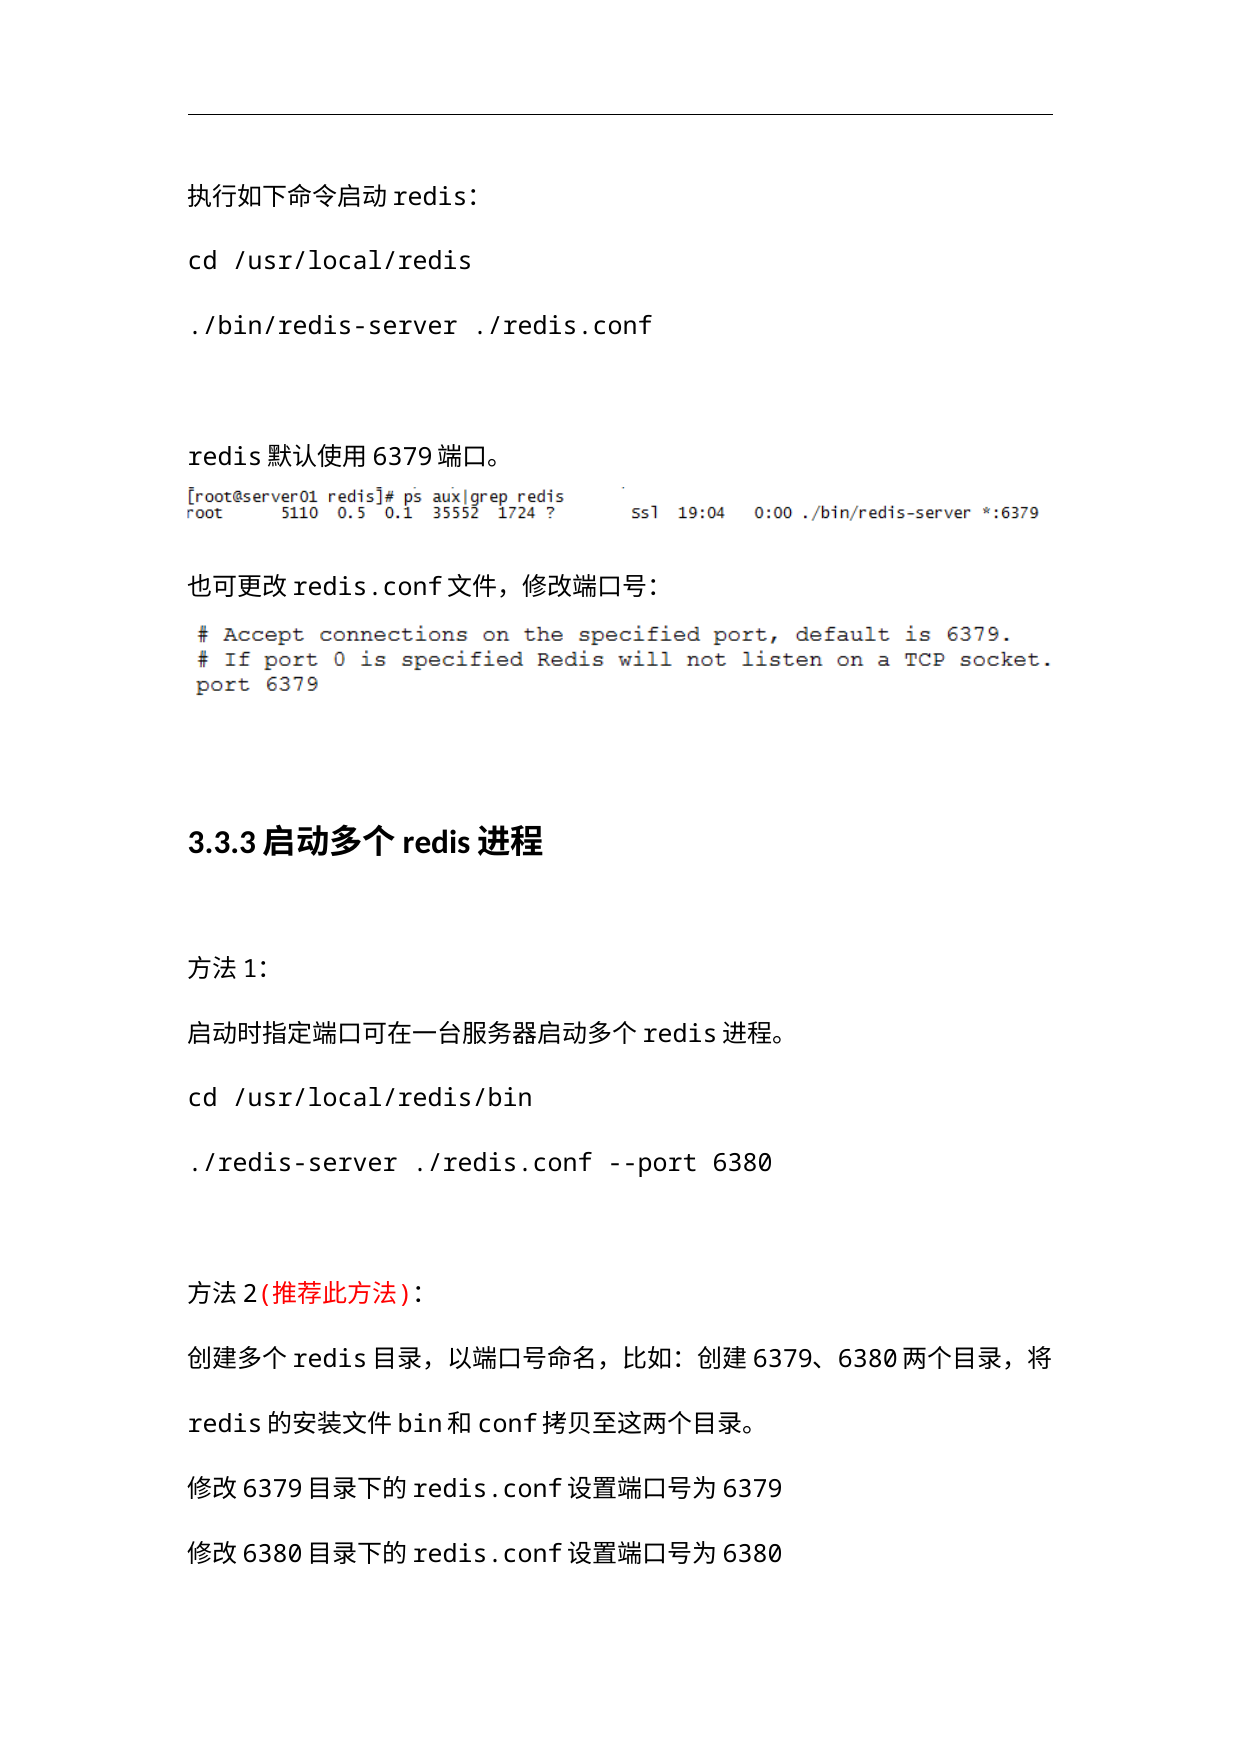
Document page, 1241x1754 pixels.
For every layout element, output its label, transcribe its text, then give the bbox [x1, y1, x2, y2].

text 也可更改redis.conf文件，修改端口号： [187, 552, 1053, 617]
text ./bin/redis-server ./redis.conf [187, 292, 1053, 357]
text 启动时指定端口可在一台服务器启动多个redis进程。 [187, 999, 1053, 1064]
text redis默认使用6379端口。 [187, 422, 1053, 487]
text 修改6379目录下的redis.conf设置端口号为6379 [187, 1454, 1053, 1519]
text 执行如下命令启动redis： [187, 162, 1053, 227]
picture [187, 487, 1053, 522]
text 方法2(推荐此方法)： [187, 1259, 1053, 1324]
text 方法1： [187, 934, 1053, 999]
text cd /usr/local/redis/bin [187, 1064, 1053, 1129]
text 修改6380目录下的redis.conf设置端口号为6380 [187, 1519, 1053, 1584]
subtitle 启动多个redis进程 [187, 807, 1053, 872]
text 创建多个redis目录，以端口号命名，比如：创建6379、6380两个目录，将redis的安装文件bin和conf拷贝至这两个目录。 [187, 1324, 1053, 1454]
text cd /usr/local/redis [187, 227, 1053, 292]
text ./redis-server ./redis.conf --port 6380 [187, 1129, 1053, 1194]
picture [187, 617, 1053, 709]
